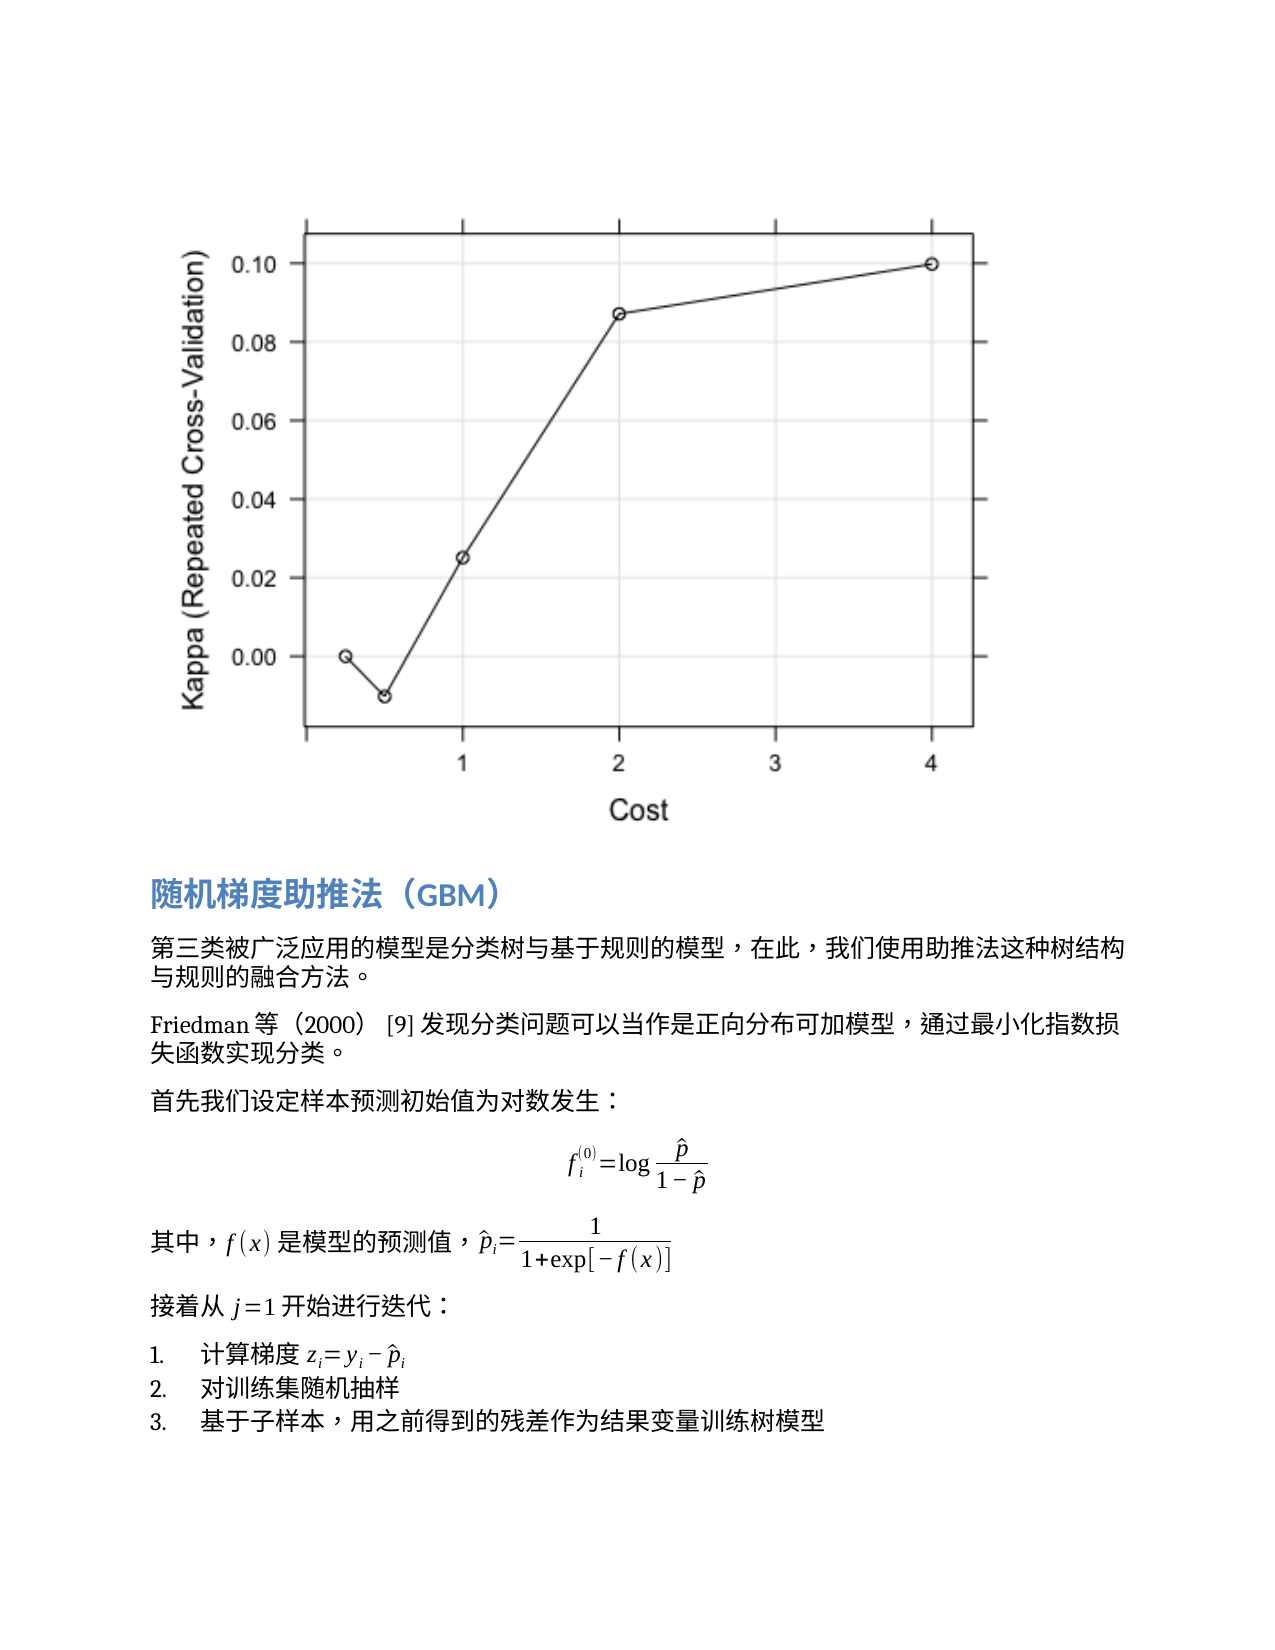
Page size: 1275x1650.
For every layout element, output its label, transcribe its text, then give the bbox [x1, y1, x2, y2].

list 计算梯度 [150, 1340, 1125, 1372]
text Friedman等（2000） [9] 发现分类问题可以当作是正向分布可加模型，通过最小化指数损失函数实现分类。 [150, 1011, 1125, 1069]
text 接着从 开始进行迭代： [150, 1293, 1125, 1321]
list 对训练集随机抽样 [150, 1375, 1125, 1404]
picture [168, 150, 1044, 850]
text 首先我们设定样本预测初始值为对数发生： [150, 1087, 1125, 1116]
list 基于子样本，用之前得到的残差作为结果变量训练树模型 [150, 1408, 1125, 1437]
text 第三类被广泛应用的模型是分类树与基于规则的模型，在此，我们使用助推法这种树结构与规则的融合方法。 [150, 935, 1125, 992]
subtitle 随机梯度助推法（GBM） [150, 871, 1125, 916]
text 其中， 是模型的预测值， [150, 1213, 1125, 1274]
